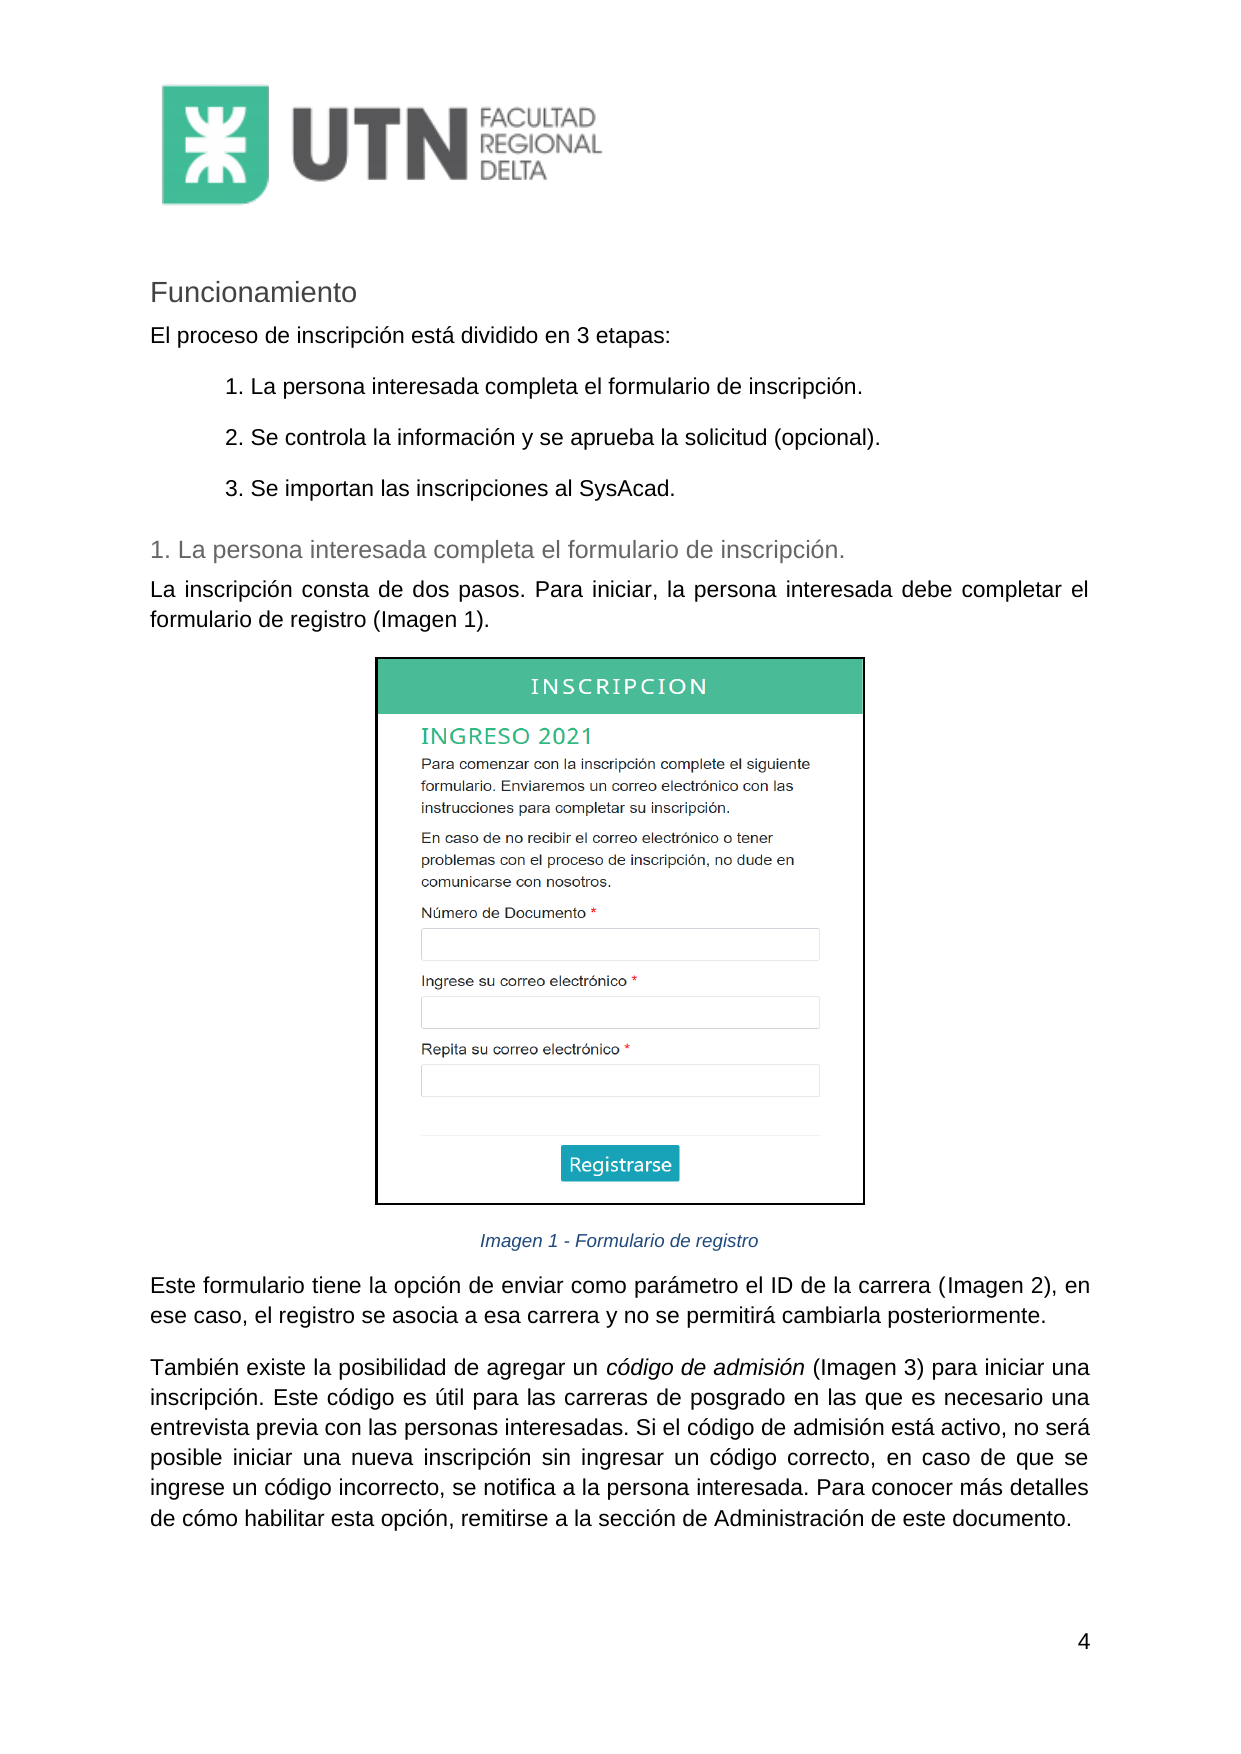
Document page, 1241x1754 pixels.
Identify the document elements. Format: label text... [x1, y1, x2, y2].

text También existe la posibilidad de agregar un código de admisión (Imagen 3) para iniciar una inscripción. Este código es útil para las carreras de posgrado en las que es necesario una entrevista previa con las personas interesadas. Si el código de admisión está activo, no será posible iniciar una nueva inscripción sin ingresar un código correcto, en caso de que se ingrese un código incorrecto, se notifica a la persona interesada. Para conocer más detalles de cómo habilitar esta opción, remitirse a la sección de Administración de este documento. [150, 1353, 1090, 1531]
text 2. Se controla la información y se aprueba la solicitud (opcional). [225, 424, 1090, 451]
text La inscripción consta de dos pasos. Para iniciar, la persona interesada debe completar el formulario de registro (Imagen 1). [150, 576, 1090, 632]
text 3. Se importan las inscripciones al SysAcad. [225, 475, 1090, 502]
subtitle Funcionamiento [150, 275, 1090, 309]
text Este formulario tiene la opción de enviar como parámetro el ID de la carrera (Imagen 2), en ese caso, el registro se asocia a esa carrera y no se permitirá cambiarla posteriormente. [150, 1272, 1090, 1329]
text 1. La persona interesada completa el formulario de inscripción. [225, 373, 1090, 399]
text El proceso de inscripción está dividido en 3 etapas: [150, 322, 1090, 348]
subtitle 1. La persona interesada completa el formulario de inscripción. [150, 534, 1090, 563]
picture [150, 75, 619, 218]
picture [378, 659, 863, 1203]
text Imagen 1 - Formulario de registro [150, 1230, 1090, 1251]
